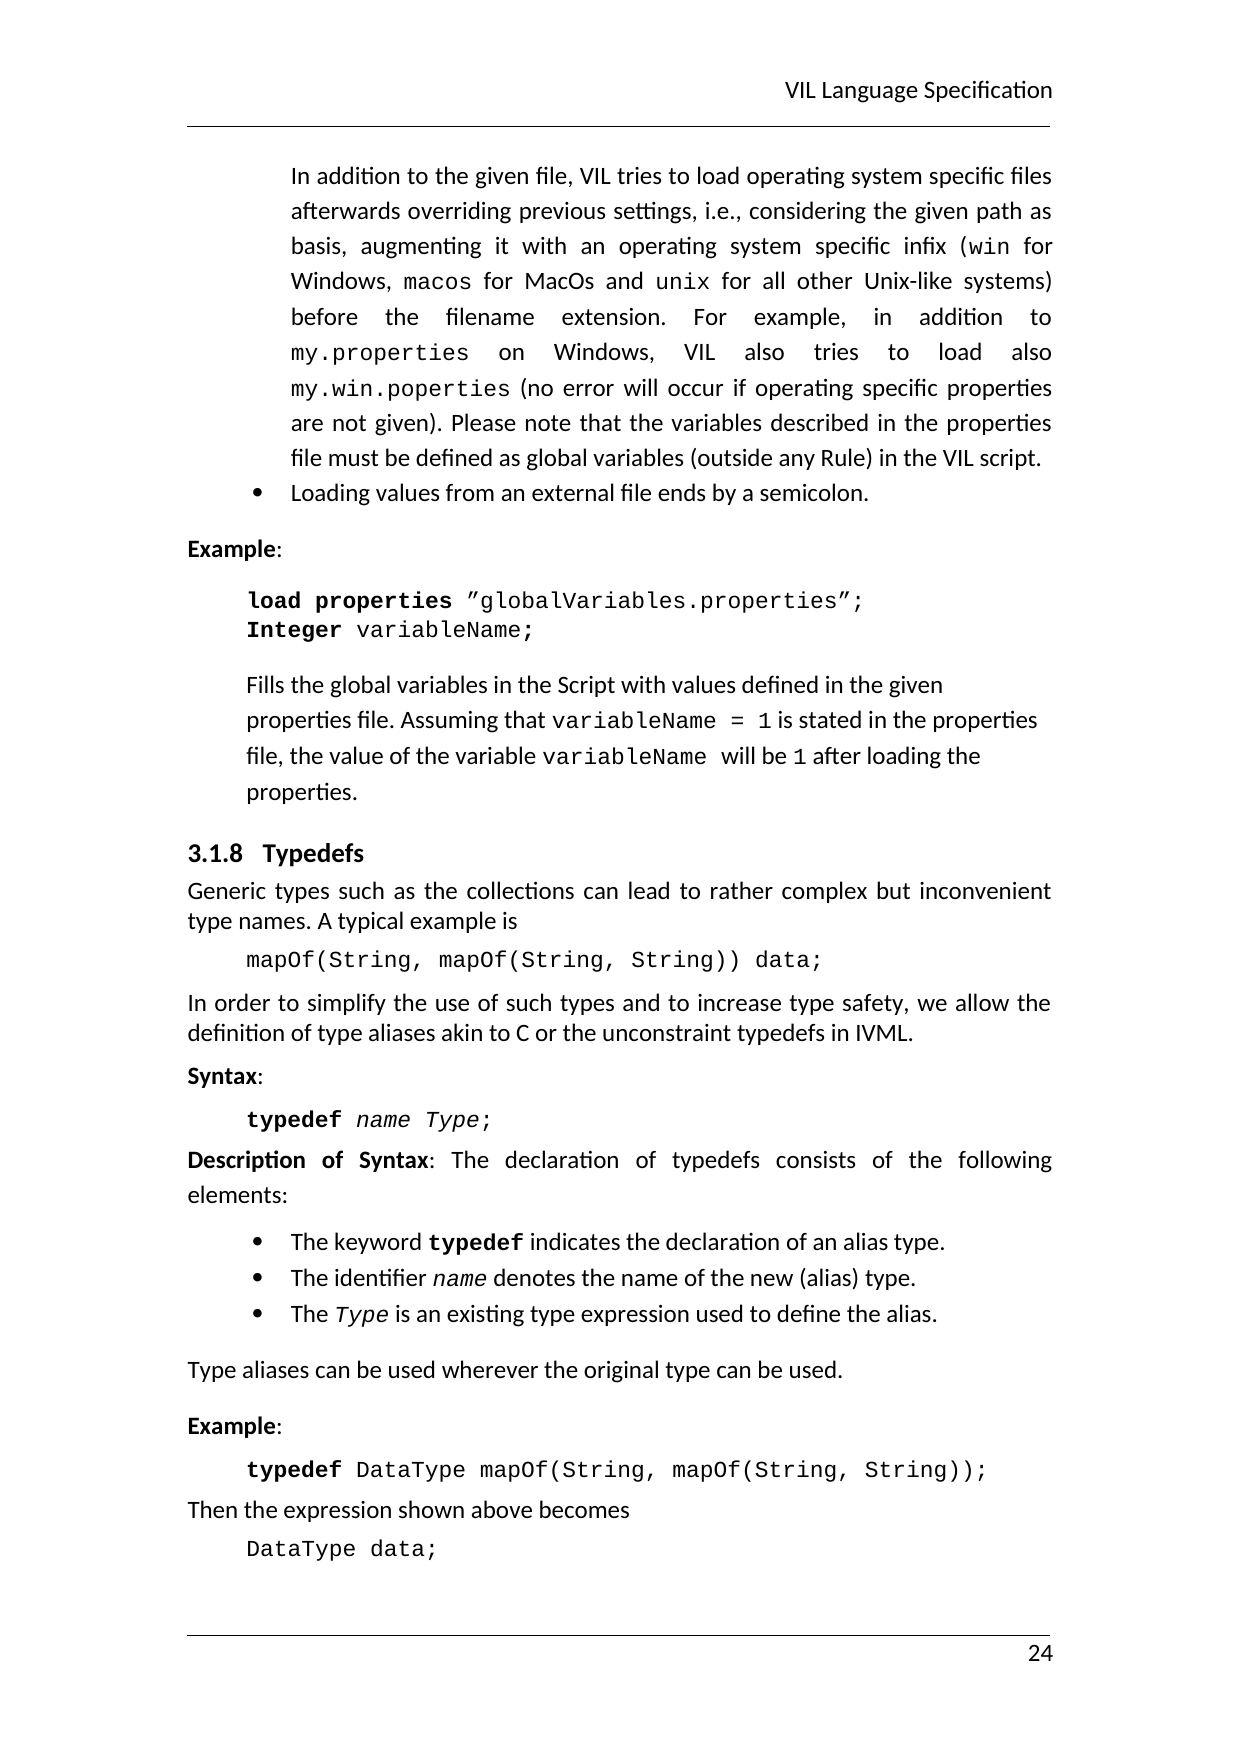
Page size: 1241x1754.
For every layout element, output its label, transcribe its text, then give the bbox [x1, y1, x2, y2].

list The Type is an existing type expression used to define the alias. [253, 1298, 1053, 1329]
text Fills the global variables in the Script with values defined in the given properties file. Assuming that variableName = 1 is stated in the properties file, the value of the variable variableName will be 1 after loading the properties. [246, 669, 1053, 806]
text Example: [187, 533, 1053, 564]
text Example: [187, 1410, 1053, 1441]
text Syntax: [187, 1061, 1053, 1091]
text typedef name Type; [246, 1108, 1053, 1134]
list The identifier name denotes the name of the new (alias) type. [253, 1262, 1053, 1293]
list In addition to the given file, VIL tries to load operating system specific files afterwards overriding previous settings, i.e., considering the given path as basis, augmenting it with an operating system specific infix (win for Windows, macos for MacOs and unix for all other Unix-like systems) before the filename extension. For example, in addition to my.properties on Windows, VIL also tries to load also my.win.poperties (no error will occur if operating specific properties are not given). Please note that the variables described in the properties file must be defined as global variables (outside any Rule) in the VIL script. [291, 160, 1053, 473]
subtitle Typedefs [187, 836, 1053, 869]
text Then the expression shown above becomes [187, 1494, 1053, 1524]
text typedef DataType mapOf(String, mapOf(String, String)); [246, 1458, 1053, 1484]
text Integer variableName; [246, 619, 1053, 645]
text mapOf(String, mapOf(String, String)) data; [187, 948, 1053, 974]
text In order to simplify the use of such types and to increase type safety, we allow the definition of type aliases akin to C or the unconstraint typedefs in IVML. [187, 987, 1053, 1048]
text Type aliases can be used wherever the original type can be used. [187, 1354, 1053, 1385]
text DataType data; [187, 1537, 1053, 1563]
text Generic types such as the collections can lead to rather complex but inconvenient type names. A typical example is [187, 875, 1053, 936]
list The keyword typedef indicates the declaration of an alias type. [253, 1227, 1053, 1258]
text Description of Syntax: The declaration of typedefs consists of the following elements: [187, 1144, 1053, 1209]
text load properties ”globalVariables.properties”; [246, 589, 1053, 615]
list Loading values from an external file ends by a semicolon. [253, 477, 1053, 508]
